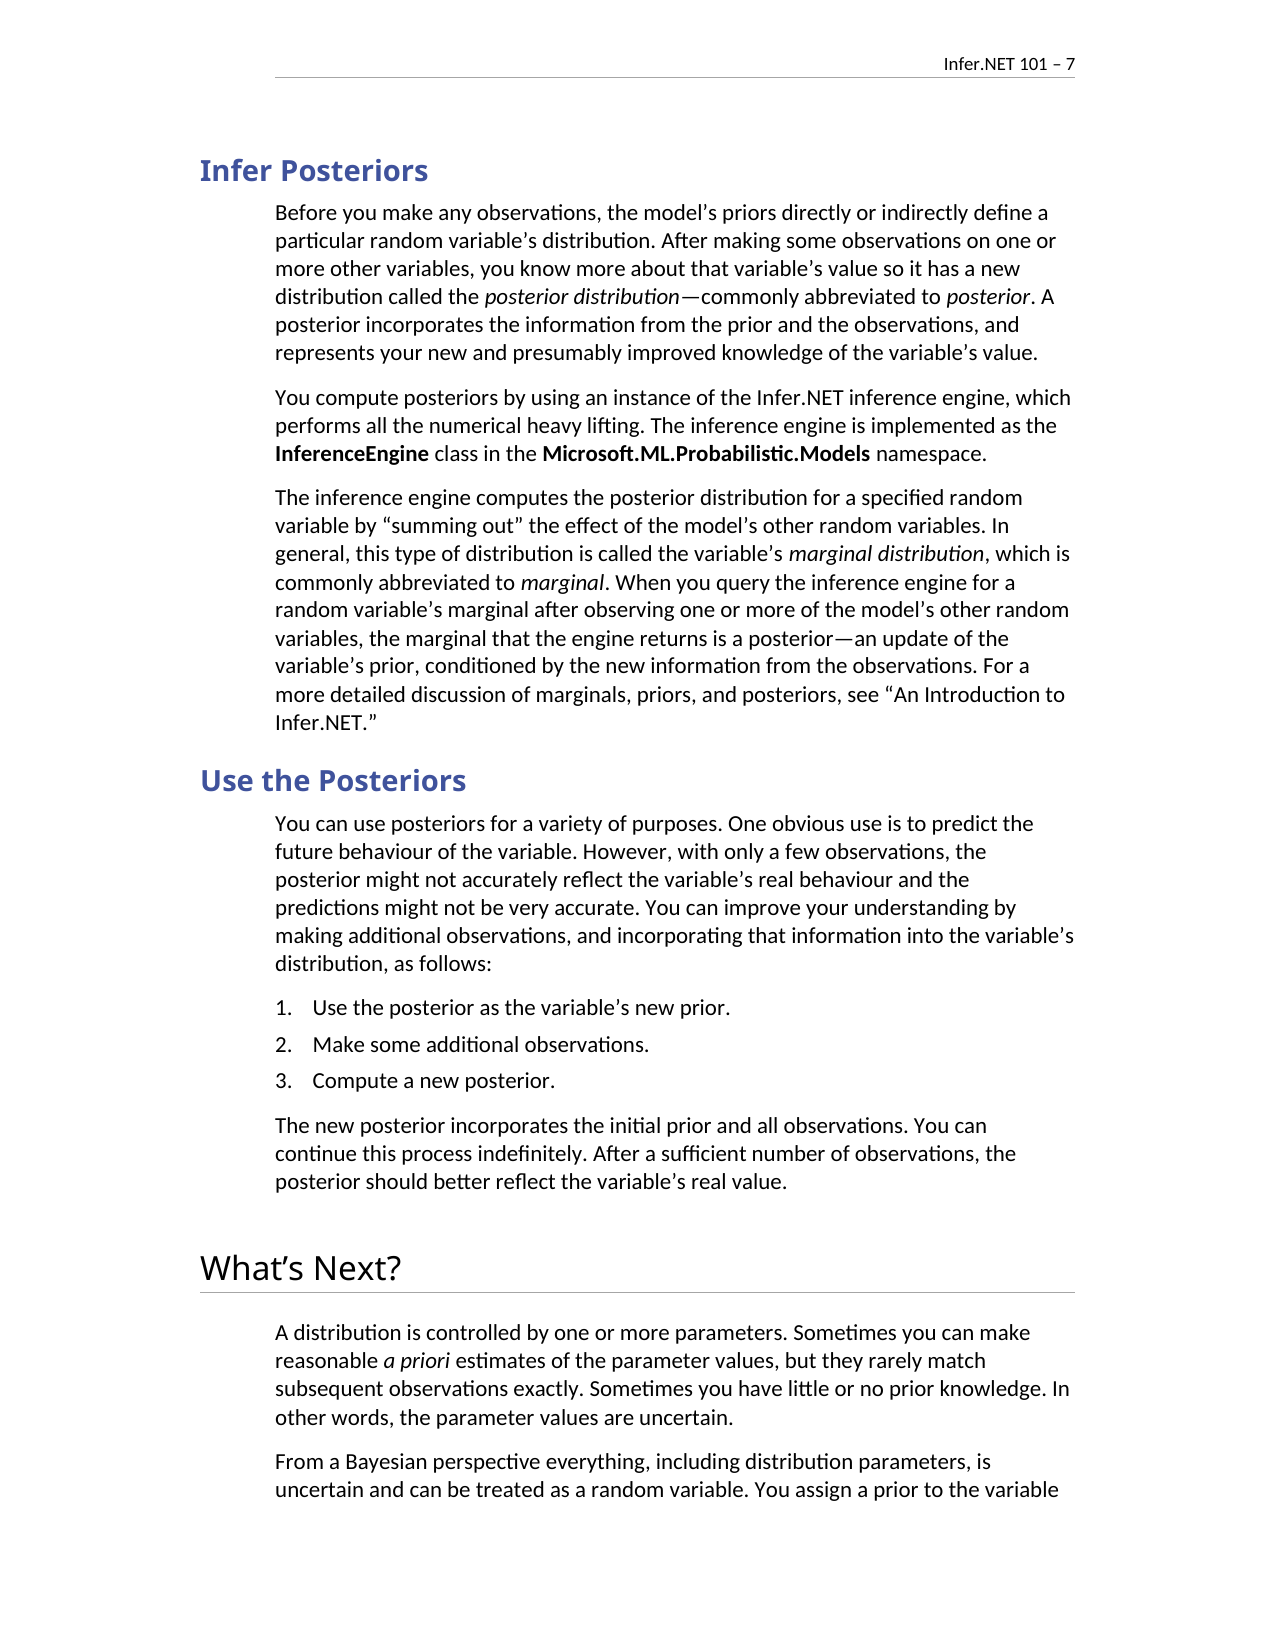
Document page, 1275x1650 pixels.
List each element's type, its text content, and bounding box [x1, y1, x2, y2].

text The inference engine computes the posterior distribution for a specified random variable by “summing out” the effect of the model’s other random variables. In general, this type of distribution is called the variable’s marginal distribution, which is commonly abbreviated to marginal. When you query the inference engine for a random variable’s marginal after observing one or more of the model’s other random variables, the marginal that the engine returns is a posterior—an update of the variable’s prior, conditioned by the new information from the observations. For a more detailed discussion of marginals, priors, and posteriors, see “An Introduction to Infer.NET.” [275, 483, 1075, 736]
list 1. Use the posterior as the variable’s new prior. [275, 993, 1075, 1022]
text You compute posteriors by using an instance of the Infer.NET inference engine, which performs all the numerical heavy lifting. The inference engine is implemented as the InferenceEngine class in the Microsoft.ML.Probabilistic.Models namespace. [275, 383, 1075, 467]
text You can use posteriors for a variety of purposes. One obvious use is to predict the future behaviour of the variable. However, with only a few observations, the posterior might not accurately reflect the variable’s real behaviour and the predictions might not be very accurate. You can improve your understanding by making additional observations, and incorporating that information into the variable’s distribution, as follows: [275, 809, 1075, 977]
text A distribution is controlled by one or more parameters. Sometimes you can make reasonable a priori estimates of the parameter values, but they rarely match subsequent observations exactly. Sometimes you have little or no prior knowledge. In other words, the parameter values are uncertain. [275, 1318, 1075, 1431]
list 3. Compute a new posterior. [275, 1066, 1075, 1094]
list 2. Make some additional observations. [275, 1030, 1075, 1058]
subtitle Use the Posteriors [200, 761, 1075, 800]
subtitle Infer Posteriors [200, 150, 1075, 190]
text The new posterior incorporates the initial prior and all observations. You can continue this process indefinitely. After a sufficient number of observations, the posterior should better reflect the variable’s real value. [275, 1111, 1075, 1195]
text Before you make any observations, the model’s priors directly or indirectly define a particular random variable’s distribution. After making some observations on one or more other variables, you know more about that variable’s value so it has a new distribution called the posterior distribution—commonly abbreviated to posterior. A posterior incorporates the information from the prior and the observations, and represents your new and presumably improved knowledge of the variable’s value. [275, 198, 1075, 366]
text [275, 1447, 1075, 1503]
subtitle What’s Next? [200, 1245, 1075, 1292]
